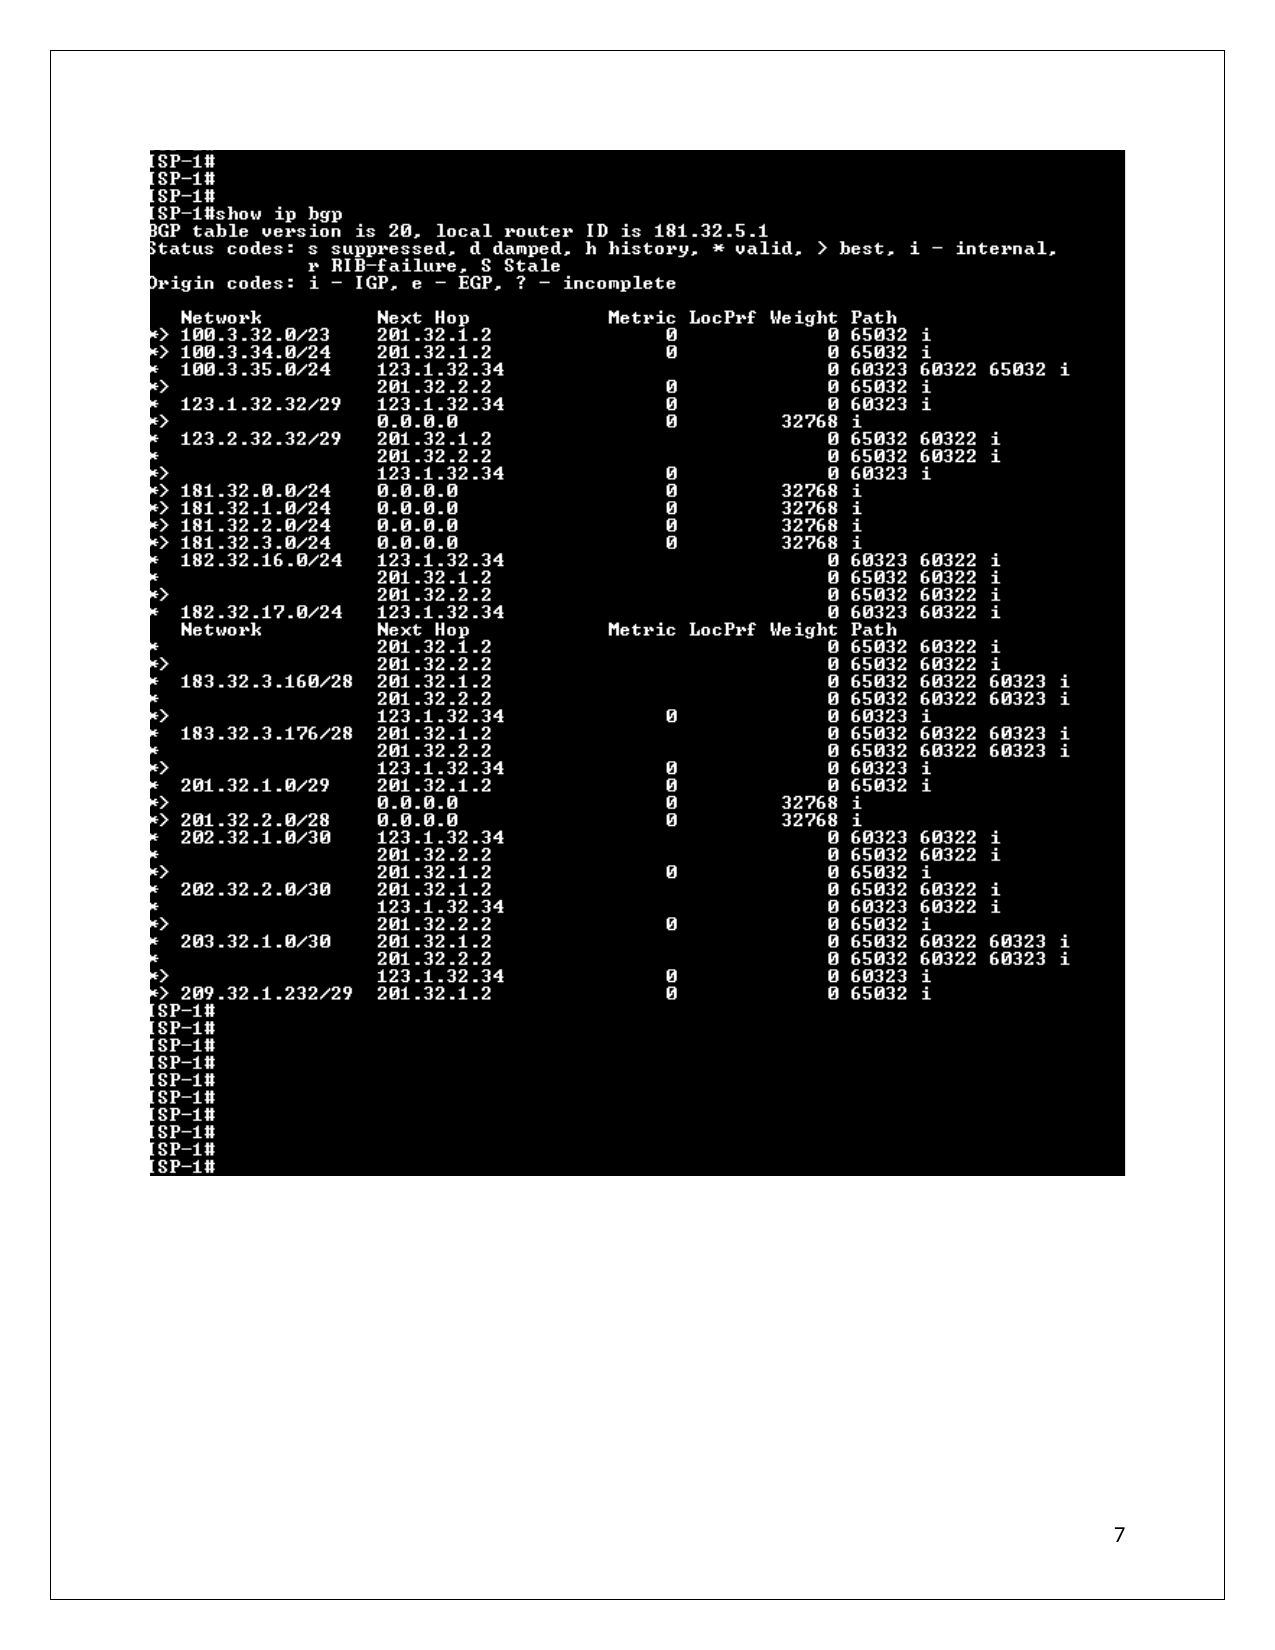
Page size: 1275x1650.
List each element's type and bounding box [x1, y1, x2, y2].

picture [150, 150, 1125, 1176]
